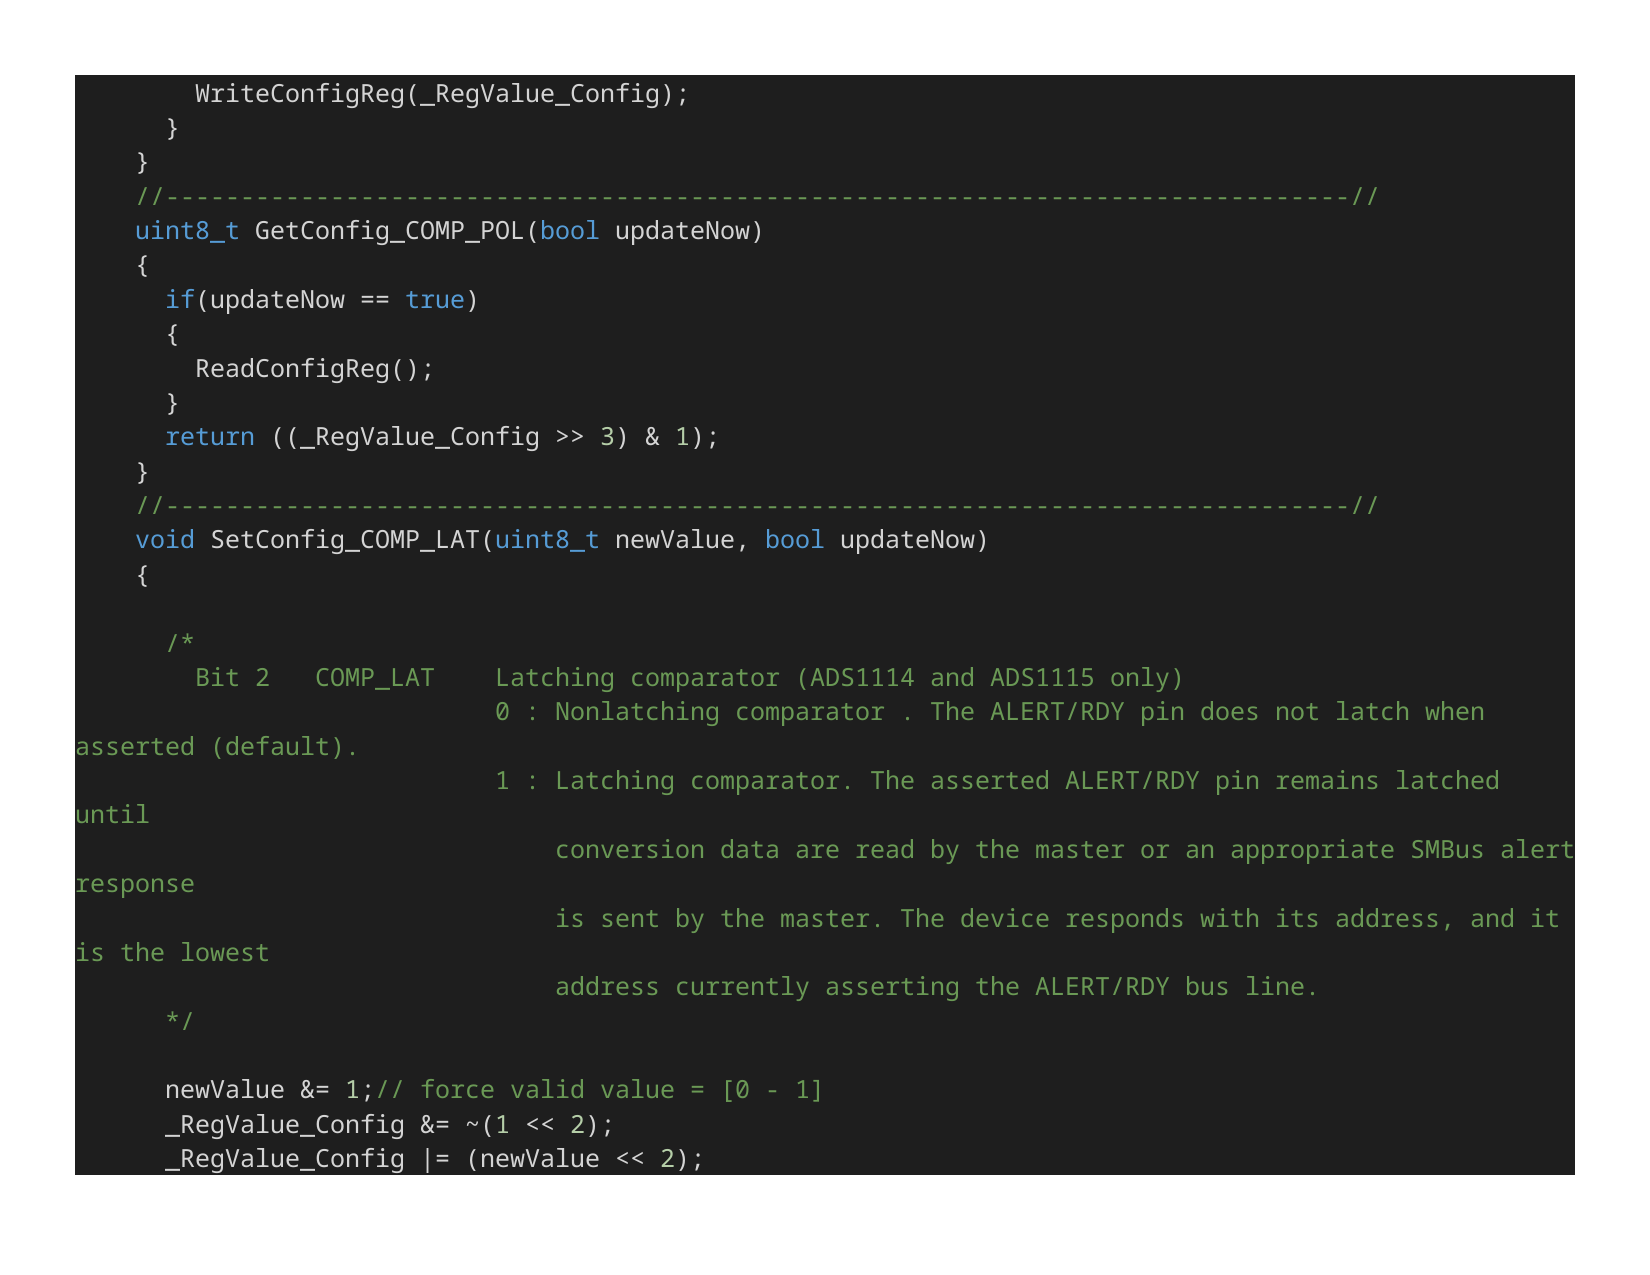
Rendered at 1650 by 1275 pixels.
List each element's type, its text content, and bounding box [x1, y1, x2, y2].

text 0 : Nonlatching comparator . The ALERT/RDY pin does not latch when asserted (default). [75, 694, 1575, 762]
text if(updateNow == true) [75, 281, 1575, 316]
text is sent by the master. The device responds with its address, and it is the lowest [75, 900, 1575, 969]
text Bit 2 COMP_LAT Latching comparator (ADS1114 and ADS1115 only) [75, 659, 1575, 694]
text uint8_t GetConfig_COMP_POL(bool updateNow) [75, 212, 1575, 247]
text } [75, 109, 1575, 144]
text */ [75, 1003, 1575, 1037]
text /* [75, 625, 1575, 659]
text newValue &= 1;// force valid value = [0 - 1] [75, 1072, 1575, 1106]
text ReadConfigReg(); [75, 350, 1575, 384]
text } [75, 453, 1575, 487]
text void SetConfig_COMP_LAT(uint8_t newValue, bool updateNow) [75, 522, 1575, 556]
text 1 : Latching comparator. The asserted ALERT/RDY pin remains latched until [75, 762, 1575, 831]
text { [75, 316, 1575, 350]
text } [75, 144, 1575, 178]
text { [75, 556, 1575, 591]
text //-------------------------------------------------------------------------------// [75, 487, 1575, 522]
text WriteConfigReg(_RegValue_Config); [75, 75, 1575, 109]
text _RegValue_Config &= ~(1 << 2); [75, 1106, 1575, 1141]
text _RegValue_Config |= (newValue << 2); [75, 1141, 1575, 1175]
text address currently asserting the ALERT/RDY bus line. [75, 969, 1575, 1003]
text return ((_RegValue_Config >> 3) & 1); [75, 419, 1575, 453]
text conversion data are read by the master or an appropriate SMBus alert response [75, 831, 1575, 900]
text } [75, 384, 1575, 419]
text { [75, 247, 1575, 281]
text //-------------------------------------------------------------------------------// [75, 178, 1575, 212]
